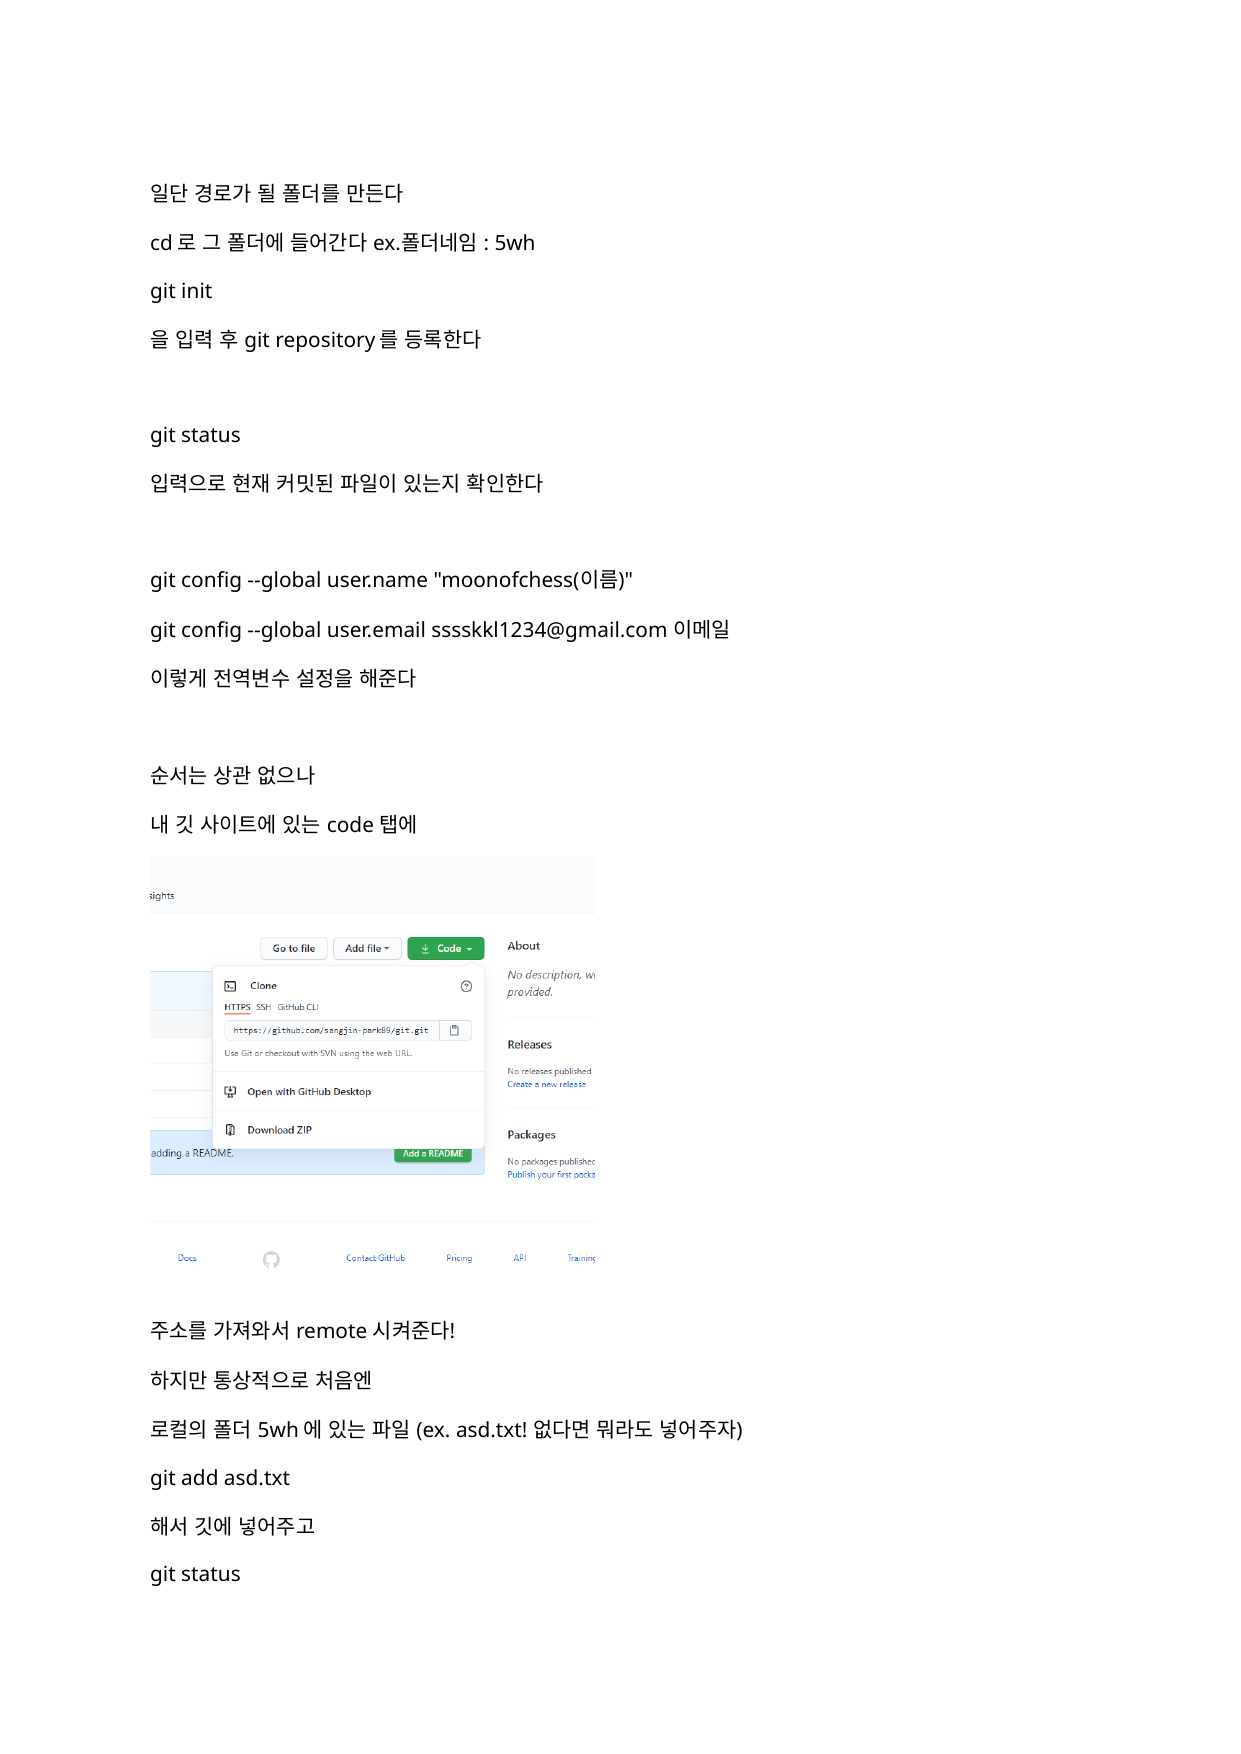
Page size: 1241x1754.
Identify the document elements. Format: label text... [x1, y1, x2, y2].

picture [150, 857, 595, 1296]
text 입력으로 현재 커밋된 파일이 있는지 확인한다 [150, 467, 1090, 497]
text git add asd.txt [150, 1463, 1090, 1491]
text git config --global user.email sssskkl1234@gmail.com 이메일 [150, 613, 1090, 643]
text cd로 그 폴더에 들어간다 ex.폴더네임 : 5wh [150, 226, 1090, 257]
text git status [150, 1559, 1090, 1588]
text 해서 깃에 넣어주고 [150, 1510, 1090, 1540]
text 을 입력 후 git repository를 등록한다 [150, 323, 1090, 353]
text 일단 경로가 될 폴더를 만든다 [150, 177, 1090, 207]
text git status [150, 420, 1090, 448]
text git config --global user.name "moonofchess(이름)" [150, 564, 1090, 594]
text 내 깃 사이트에 있는 code 탭에 [150, 808, 1090, 838]
text 순서는 상관 없으나 [150, 759, 1090, 789]
text 하지만 통상적으로 처음엔 [150, 1364, 1090, 1394]
text 주소를 가져와서 remote 시켜준다! [150, 1315, 1090, 1345]
text 이렇게 전역변수 설정을 해준다 [150, 662, 1090, 693]
text 로컬의 폴더 5wh에 있는 파일 (ex. asd.txt! 없다면 뭐라도 넣어주자) [150, 1413, 1090, 1444]
text git init [150, 276, 1090, 304]
